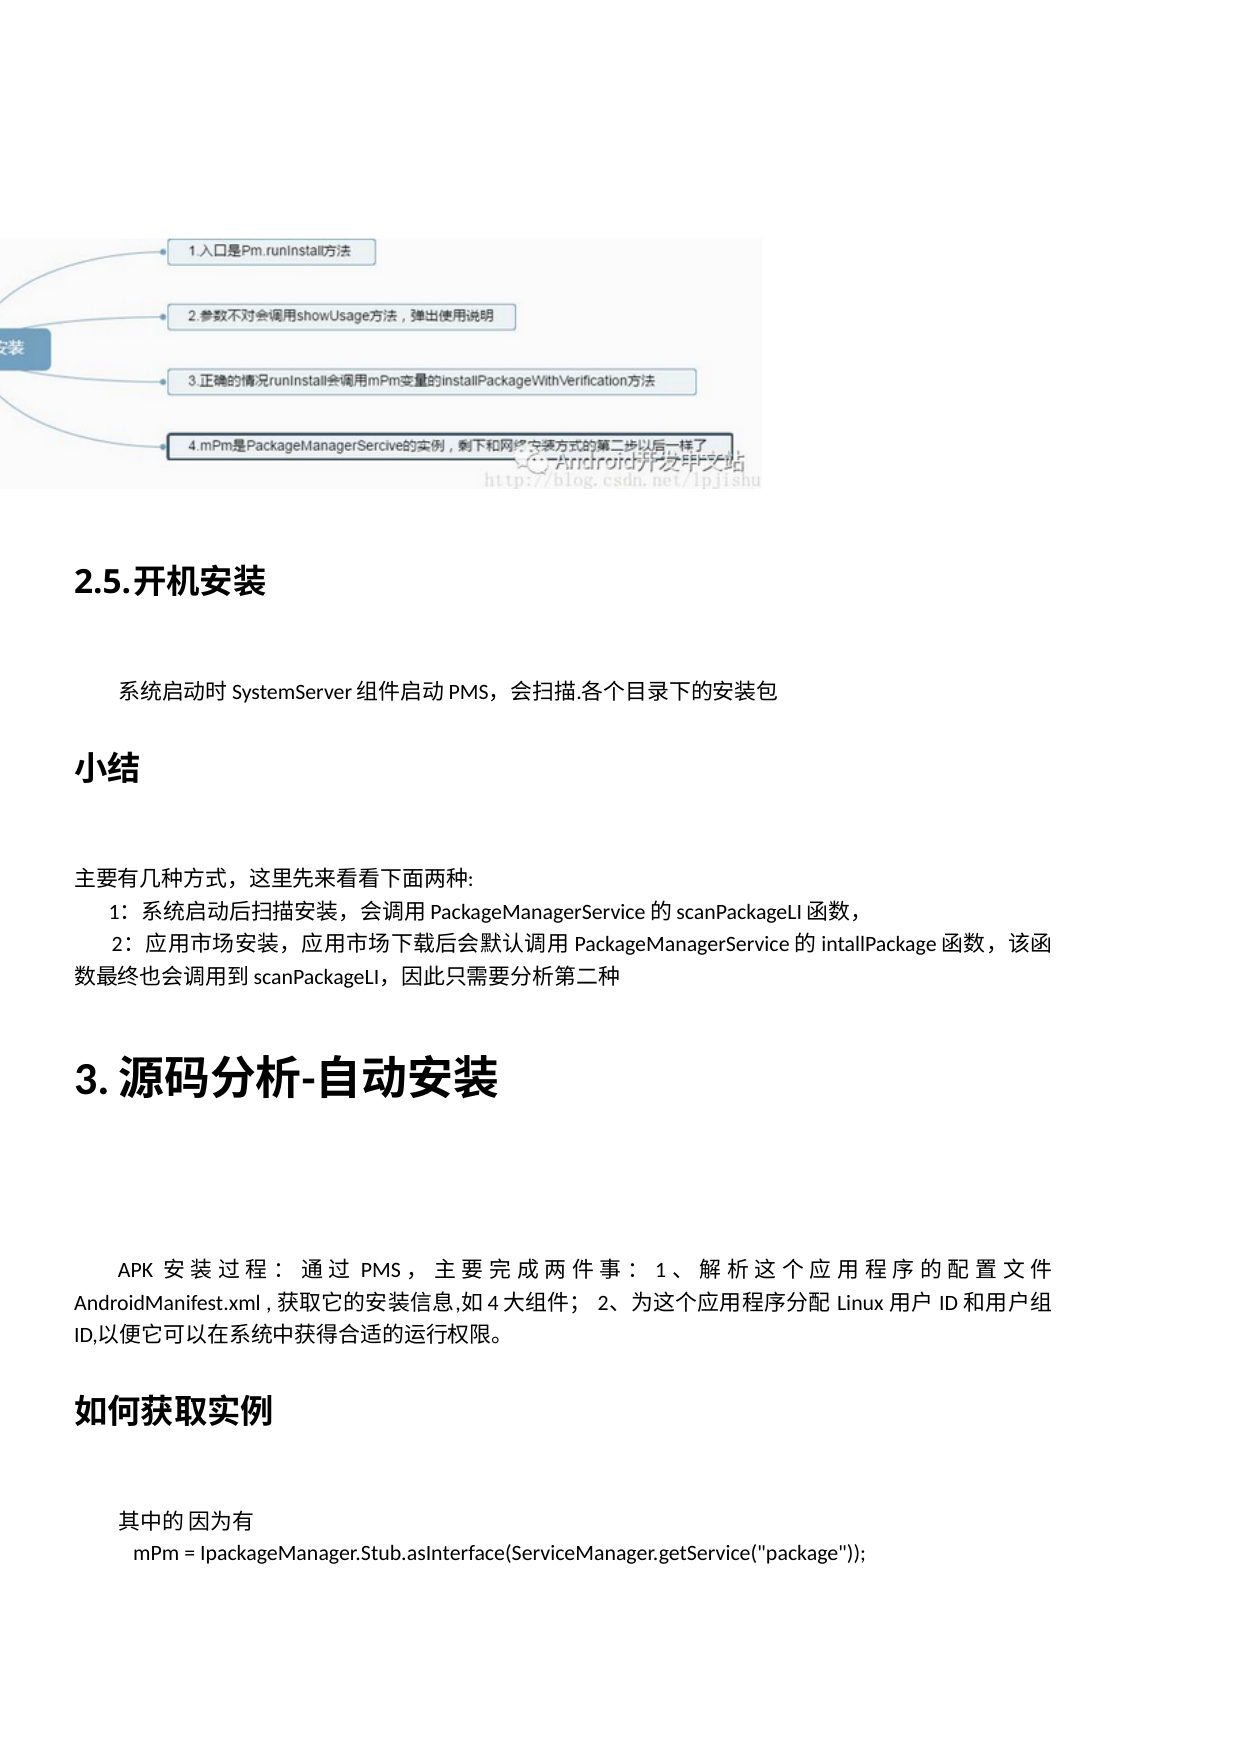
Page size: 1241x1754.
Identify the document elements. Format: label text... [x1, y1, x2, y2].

picture [0, 194, 762, 489]
subtitle 小结 [74, 733, 1053, 798]
text APK安装过程：通过PMS，主要完成两件事：1、解析这个应用程序的配置文件 AndroidManifest.xml , 获取它的安装信息,如4大组件； 2、为这个应用程序分配 Linux 用户 ID 和用户组 ID,以便它可以在系统中获得合适的运行权限。 [74, 1252, 1053, 1349]
text 其中的 因为有 [74, 1503, 1053, 1536]
subtitle 源码分析-自动安装 [74, 1026, 1053, 1124]
text 2：应用市场安装，应用市场下载后会默认调用PackageManagerService的intallPackage函数，该函数最终也会调用到scanPackageLI，因此只需要分析第二种 [74, 926, 1053, 991]
text 主要有几种方式，这里先来看看下面两种: [74, 861, 1053, 893]
subtitle 如何获取实例 [74, 1376, 1053, 1441]
text 1：系统启动后扫描安装，会调用PackageManagerService的scanPackageLI函数， [74, 893, 1053, 926]
list 系统启动时SystemServer组件启动PMS，会扫描.各个目录下的安装包 [118, 674, 1053, 706]
text mPm = IpackageManager.Stub.asInterface(ServiceManager.getService("package")); [74, 1536, 1053, 1568]
subtitle 开机安装 [74, 547, 1053, 612]
